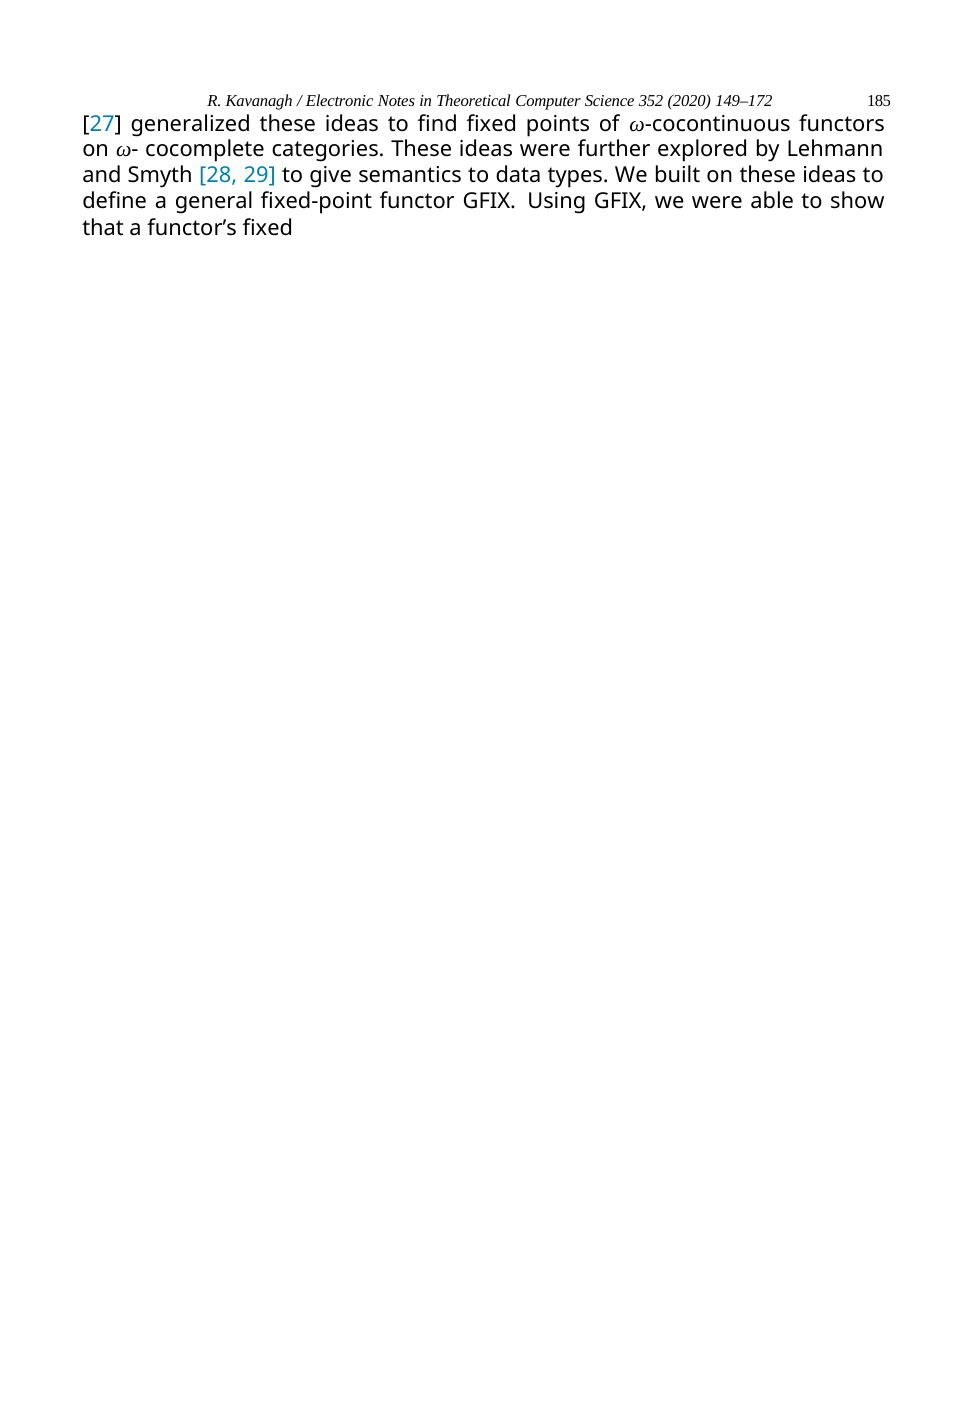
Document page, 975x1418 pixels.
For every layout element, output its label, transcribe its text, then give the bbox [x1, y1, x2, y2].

text [27] generalized these ideas to find fixed points of ω-cocontinuous functors on ω- cocomplete categories. These ideas were further explored by Lehmann and Smyth [28, 29] to give semantics to data types. We built on these ideas to define a general fixed-point functor GFIX. Using GFIX, we were able to show that a functor’s fixed [82, 110, 885, 242]
